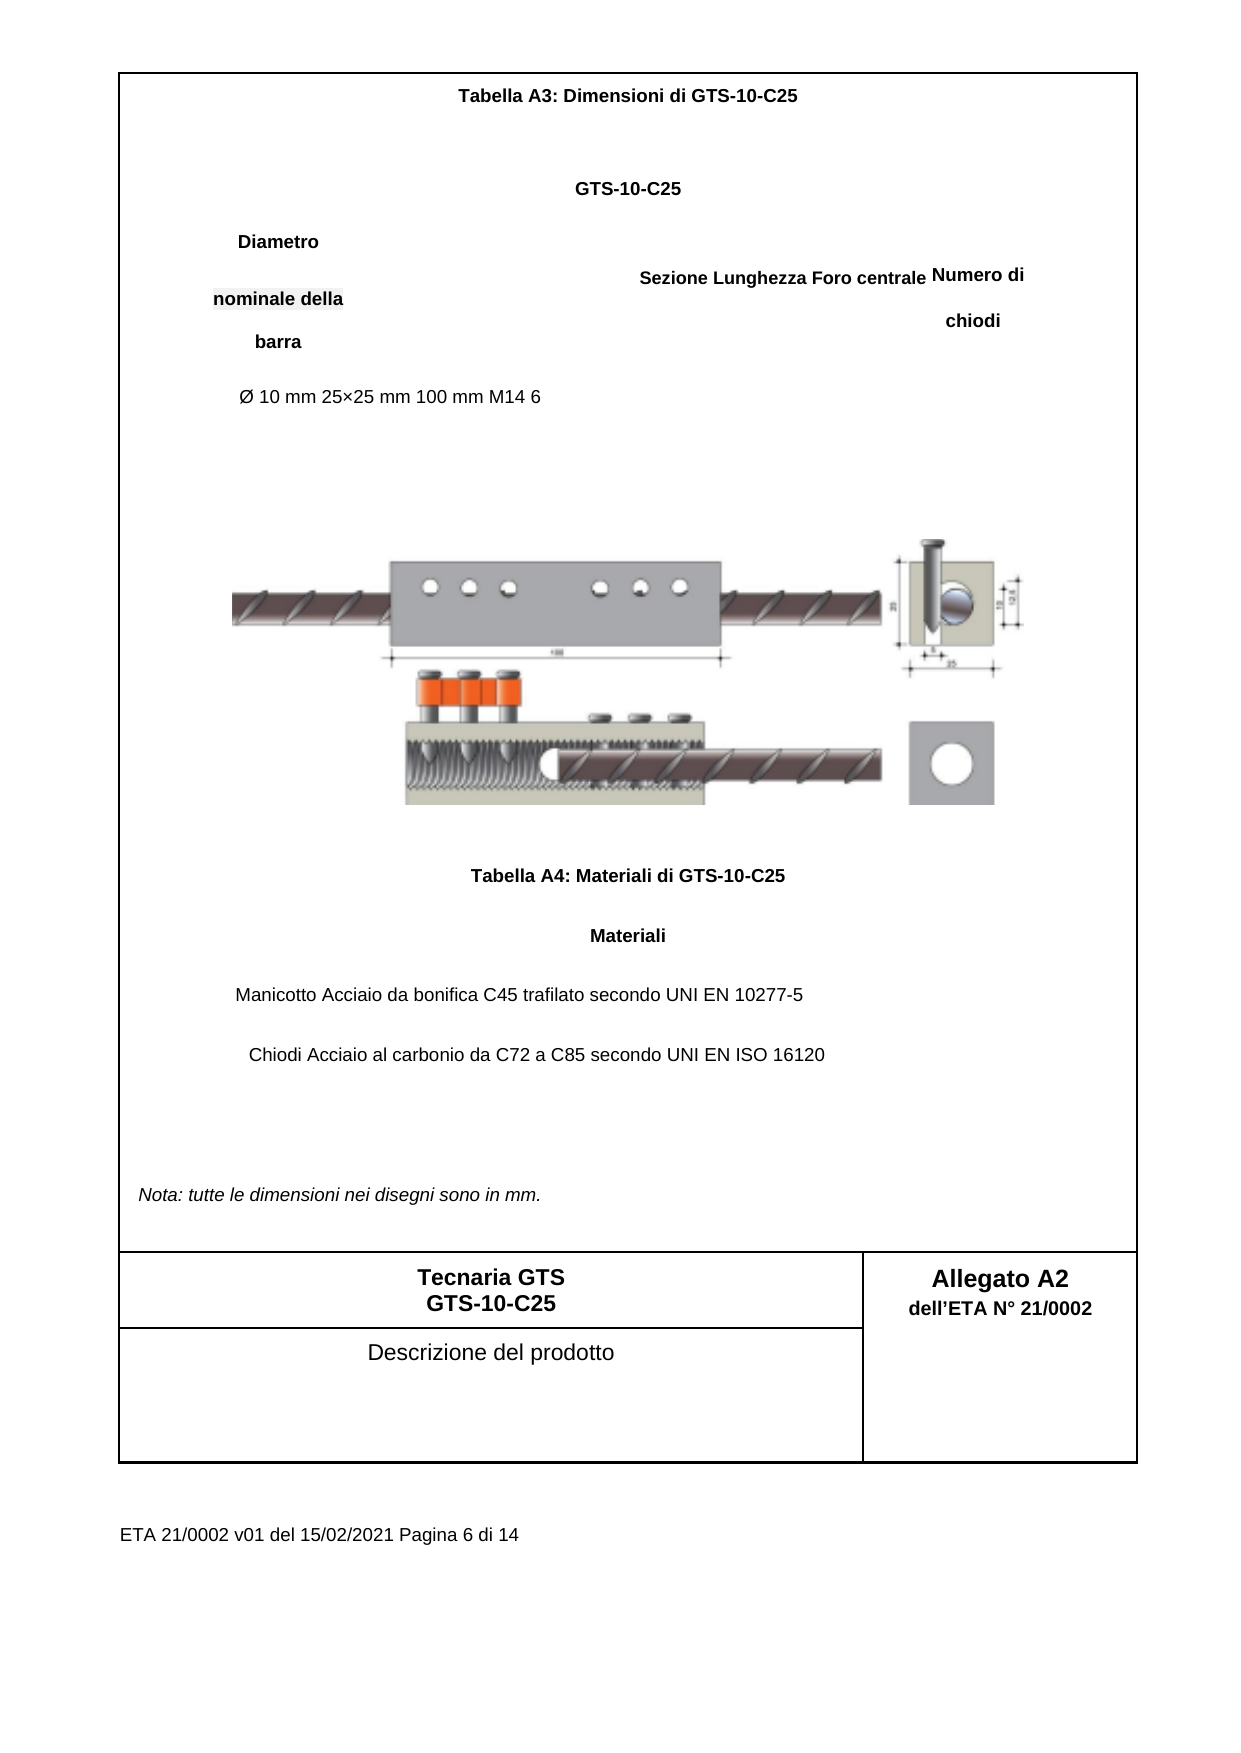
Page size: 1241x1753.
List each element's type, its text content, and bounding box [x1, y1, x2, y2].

picture [232, 539, 1024, 805]
table_cell Tecnaria GTS GTS-10-C25 [120, 1253, 862, 1327]
table_header Tabella A3: Dimensioni di GTS-10-C25 GTS-10-C25 Diametro Sezione Lunghezza Foro centrale Numero di nominale della chiodi barra Ø 10 mm 25×25 mm 100 mm M14 6 Tabella A4: Materiali di GTS-10-C25 Materiali Manicotto Acciaio da bonifica C45 trafilato secondo UNI EN 10277-5 Chiodi Acciaio al carbonio da C72 a C85 secondo UNI EN ISO 16120 Nota: tutte le dimensioni nei disegni sono in mm. [120, 74, 1136, 1251]
table_cell Descrizione del prodotto [120, 1329, 862, 1461]
text ETA 21/0002 v01 del 15/02/2021 Pagina 6 di 14 [119, 1524, 1148, 1545]
table_cell Allegato A2 dell’ETA N° 21/0002 [864, 1253, 1136, 1461]
